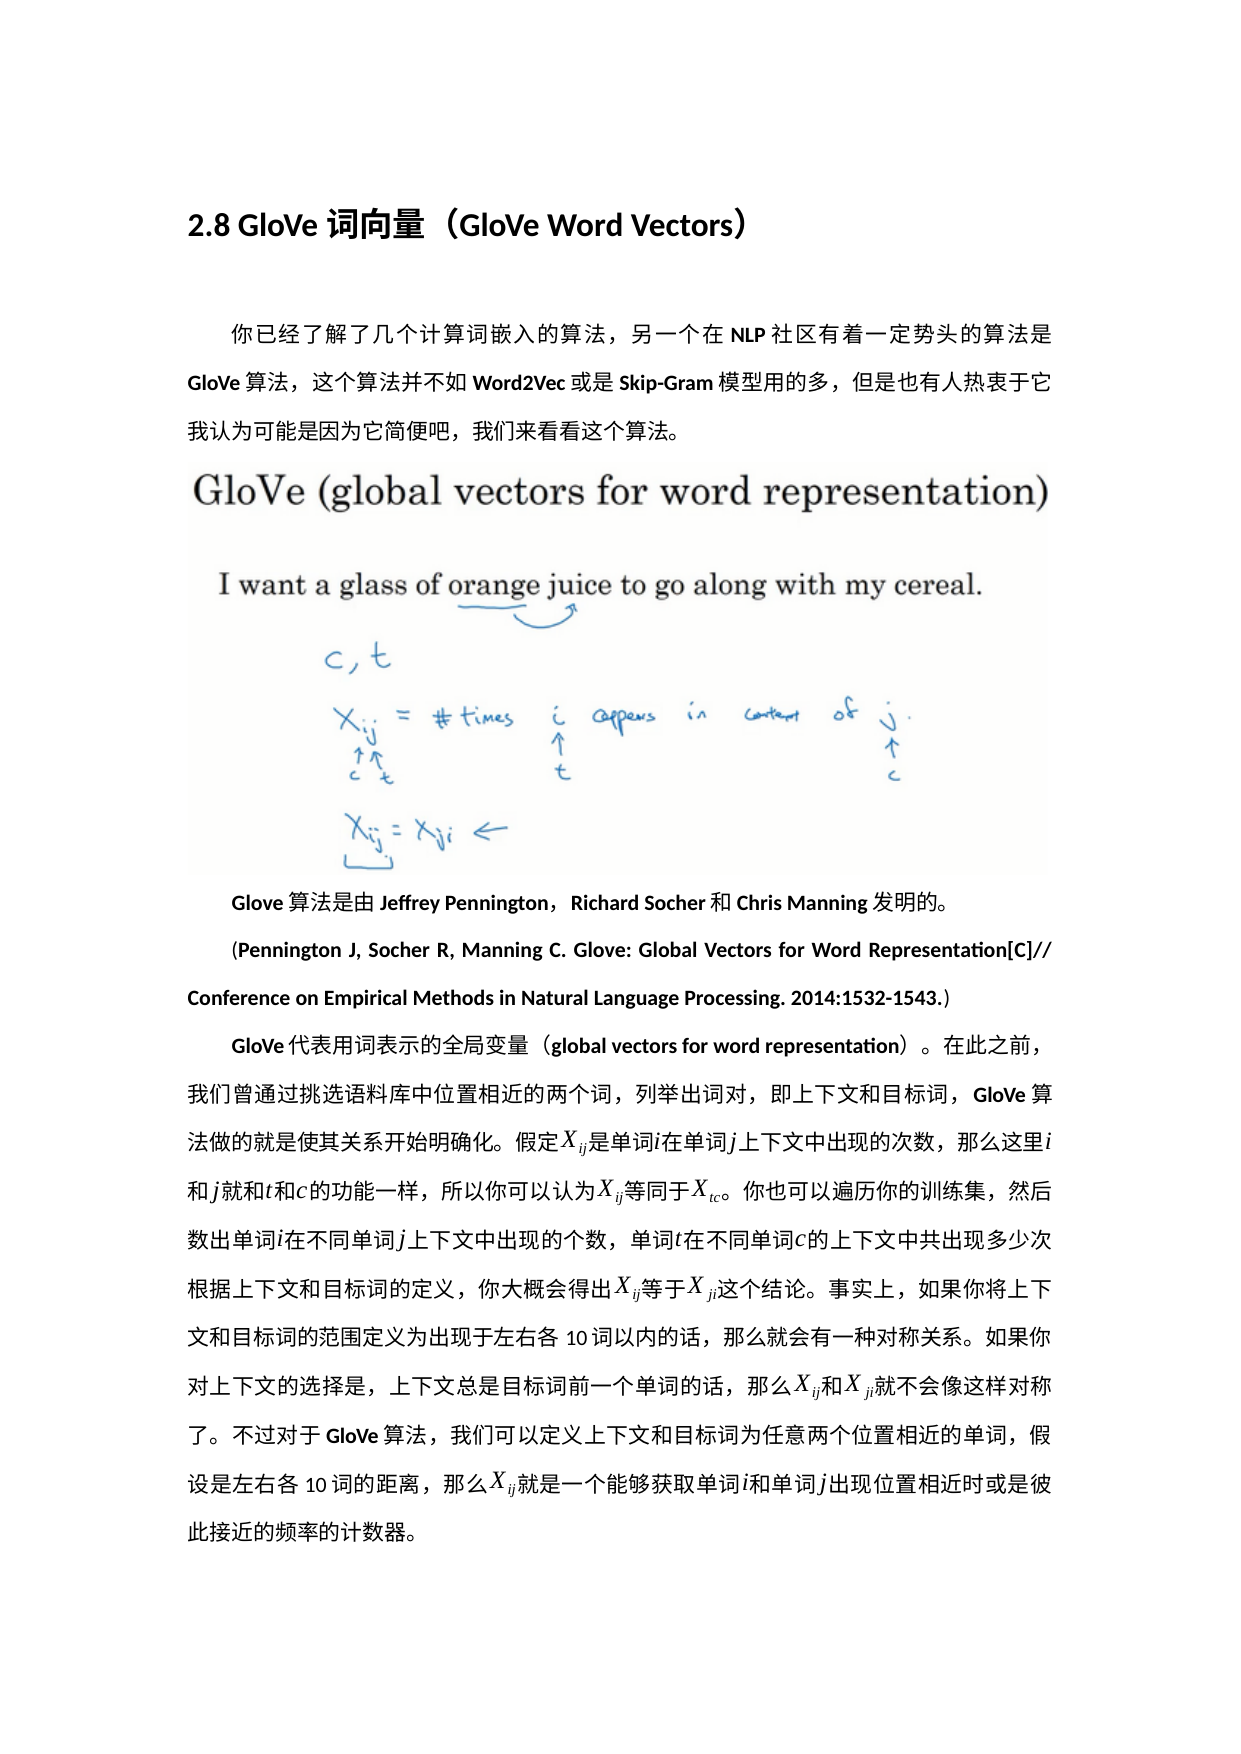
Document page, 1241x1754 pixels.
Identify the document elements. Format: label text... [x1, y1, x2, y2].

text (Pennington J, Socher R, Manning C. Glove: Global Vectors for Word Representation[C]// Conference on Empirical Methods in Natural Language Processing. 2014:1532-1543.) [187, 933, 1053, 1014]
picture [187, 462, 1048, 875]
text GloVe代表用词表示的全局变量（global vectors for word representation）。在此之前，我们曾通过挑选语料库中位置相近的两个词，列举出词对，即上下文和目标词，GloVe算法做的就是使其关系开始明确化。假定是单词在单词上下文中出现的次数，那么这里和就和和的功能一样，所以你可以认为等同于。你也可以遍历你的训练集，然后数出单词在不同单词上下文中出现的个数，单词在不同单词的上下文中共出现多少次。根据上下文和目标词的定义，你大概会得出等于这个结论。事实上，如果你将上下文和目标词的范围定义为出现于左右各10词以内的话，那么就会有一种对称关系。如果你对上下文的选择是，上下文总是目标词前一个单词的话，那么和就不会像这样对称了。不过对于GloVe算法，我们可以定义上下文和目标词为任意两个位置相近的单词，假设是左右各10词的距离，那么就是一个能够获取单词和单词出现位置相近时或是彼此接近的频率的计数器。 [187, 1027, 1053, 1547]
subtitle 2.8 GloVe 词向量（GloVe Word Vectors） [187, 189, 1053, 254]
text Glove算法是由Jeffrey Pennington，Richard Socher和Chris Manning发明的。 [187, 884, 1053, 917]
text 你已经了解了几个计算词嵌入的算法，另一个在NLP社区有着一定势头的算法是GloVe算法，这个算法并不如Word2Vec或是Skip-Gram模型用的多，但是也有人热衷于它，我认为可能是因为它简便吧，我们来看看这个算法。 [187, 316, 1053, 446]
